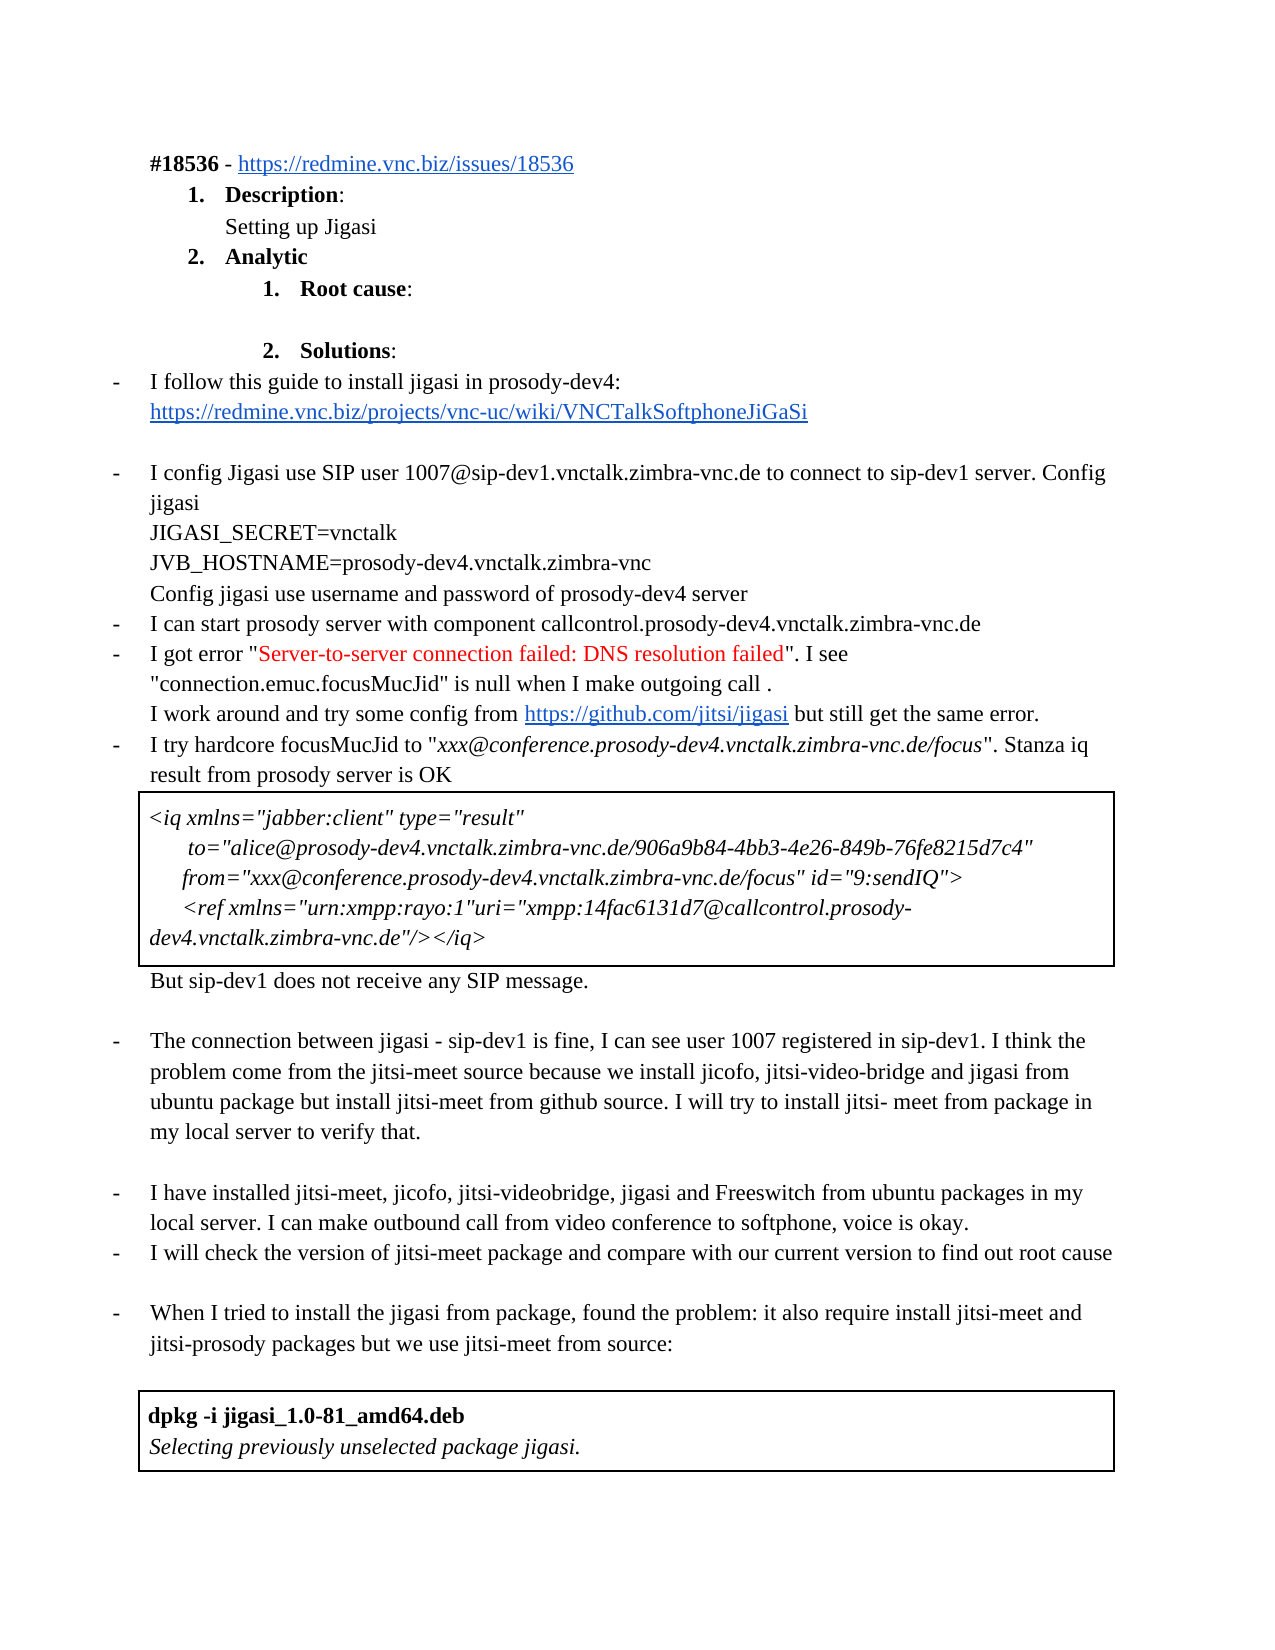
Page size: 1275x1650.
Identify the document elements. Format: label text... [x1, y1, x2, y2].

list I will check the version of jitsi-meet package and compare with our current version to find out root cause [112, 1239, 1125, 1265]
list When I tried to install the jigasi from package, found the problem: it also require install jitsi-meet and jitsi-prosody packages but we use jitsi-meet from source: [112, 1299, 1125, 1356]
text Setting up Jigasi [225, 213, 1125, 239]
text #18536 - https://redmine.vnc.biz/issues/18536 [150, 150, 1125, 176]
list I follow this guide to install jigasi in prosody-dev4: https://redmine.vnc.biz/projects/vnc-uc/wiki/VNCTalkSoftphoneJiGaSi [112, 368, 1125, 425]
table_header <iq xmlns="jabber:client" type="result" to="alice@prosody-dev4.vnctalk.zimbra-vnc.de/906a9b84-4bb3-4e26-849b-76fe8215d7c4" from="xxx@conference.prosody-dev4.vnctalk.zimbra-vnc.de/focus" id="9:sendIQ"> <ref xmlns="urn:xmpp:rayo:1"uri="xmpp:14fac6131d7@callcontrol.prosody-dev4.vnctalk.zimbra-vnc.de"/></iq> [140, 793, 1113, 965]
text But sip-dev1 does not receive any SIP message. [150, 967, 1125, 993]
list I have installed jitsi-meet, jicofo, jitsi-videobridge, jigasi and Freeswitch from ubuntu packages in my local server. I can make outbound call from video conference to softphone, voice is okay. [112, 1179, 1125, 1235]
list The connection between jigasi - sip-dev1 is fine, I can see user 1007 registered in sip-dev1. I think the problem come from the jitsi-meet source because we install jicofo, jitsi-video-bridge and jigasi from ubuntu package but install jitsi-meet from github source. I will try to install jitsi- meet from package in my local server to verify that. [112, 1028, 1125, 1144]
list I try hardcore focusMucJid to "xxx@conference.prosody-dev4.vnctalk.zimbra-vnc.de/focus". Stanza iq result from prosody server is OK [112, 731, 1125, 787]
list I can start prosody server with component callcontrol.prosody-dev4.vnctalk.zimbra-vnc.de [112, 610, 1125, 636]
list I config Jigasi use SIP user 1007@sip-dev1.vnctalk.zimbra-vnc.de to connect to sip-dev1 server. Config jigasi JIGASI_SECRET=vnctalk JVB_HOSTNAME=prosody-dev4.vnctalk.zimbra-vnc Config jigasi use username and password of prosody-dev4 server [112, 459, 1125, 606]
list Root cause: [262, 275, 1125, 301]
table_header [140, 1392, 1113, 1469]
list Solutions: [262, 337, 1125, 363]
list Description: [187, 182, 1125, 208]
list I got error "Server-to-server connection failed: DNS resolution failed". I see "connection.emuc.focusMucJid" is null when I make outgoing call . I work around and try some config from https://github.com/jitsi/jigasi but still get the same error. [112, 640, 1125, 727]
list Analytic [187, 243, 1125, 270]
